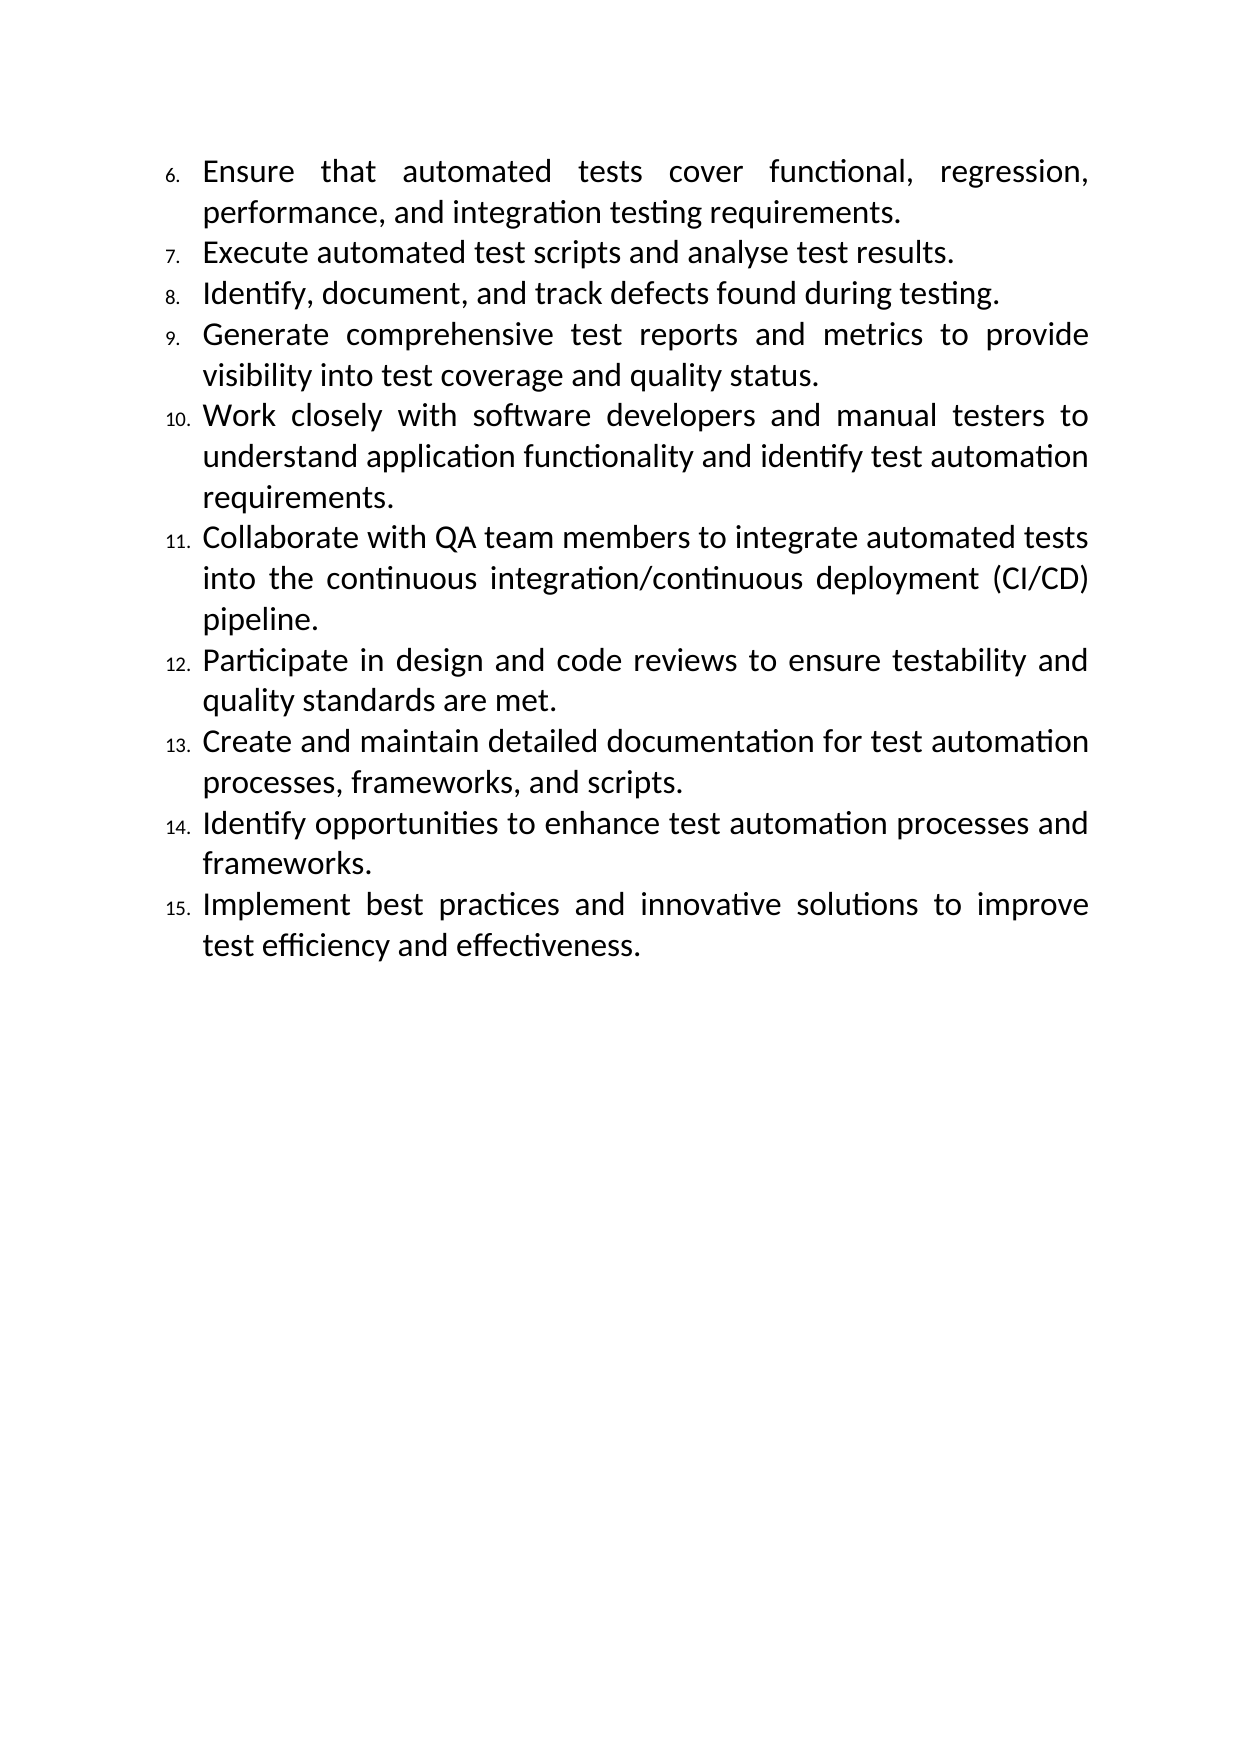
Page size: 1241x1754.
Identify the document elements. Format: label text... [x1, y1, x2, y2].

list Identify opportunities to enhance test automation processes and frameworks. [165, 802, 1090, 883]
list Generate comprehensive test reports and metrics to provide visibility into test coverage and quality status. [165, 313, 1090, 394]
list Participate in design and code reviews to ensure testability and quality standards are met. [165, 639, 1090, 720]
list Work closely with software developers and manual testers to understand application functionality and identify test automation requirements. [165, 394, 1090, 517]
list Execute automated test scripts and analyse test results. [165, 231, 1090, 272]
list Create and maintain detailed documentation for test automation processes, frameworks, and scripts. [165, 720, 1090, 802]
list Ensure that automated tests cover functional, regression, performance, and integration testing requirements. [165, 150, 1090, 231]
list Identify, document, and track defects found during testing. [165, 272, 1090, 313]
list Implement best practices and innovative solutions to improve test efficiency and effectiveness. [165, 883, 1090, 964]
list Collaborate with QA team members to integrate automated tests into the continuous integration/continuous deployment (CI/CD) pipeline. [165, 517, 1090, 639]
